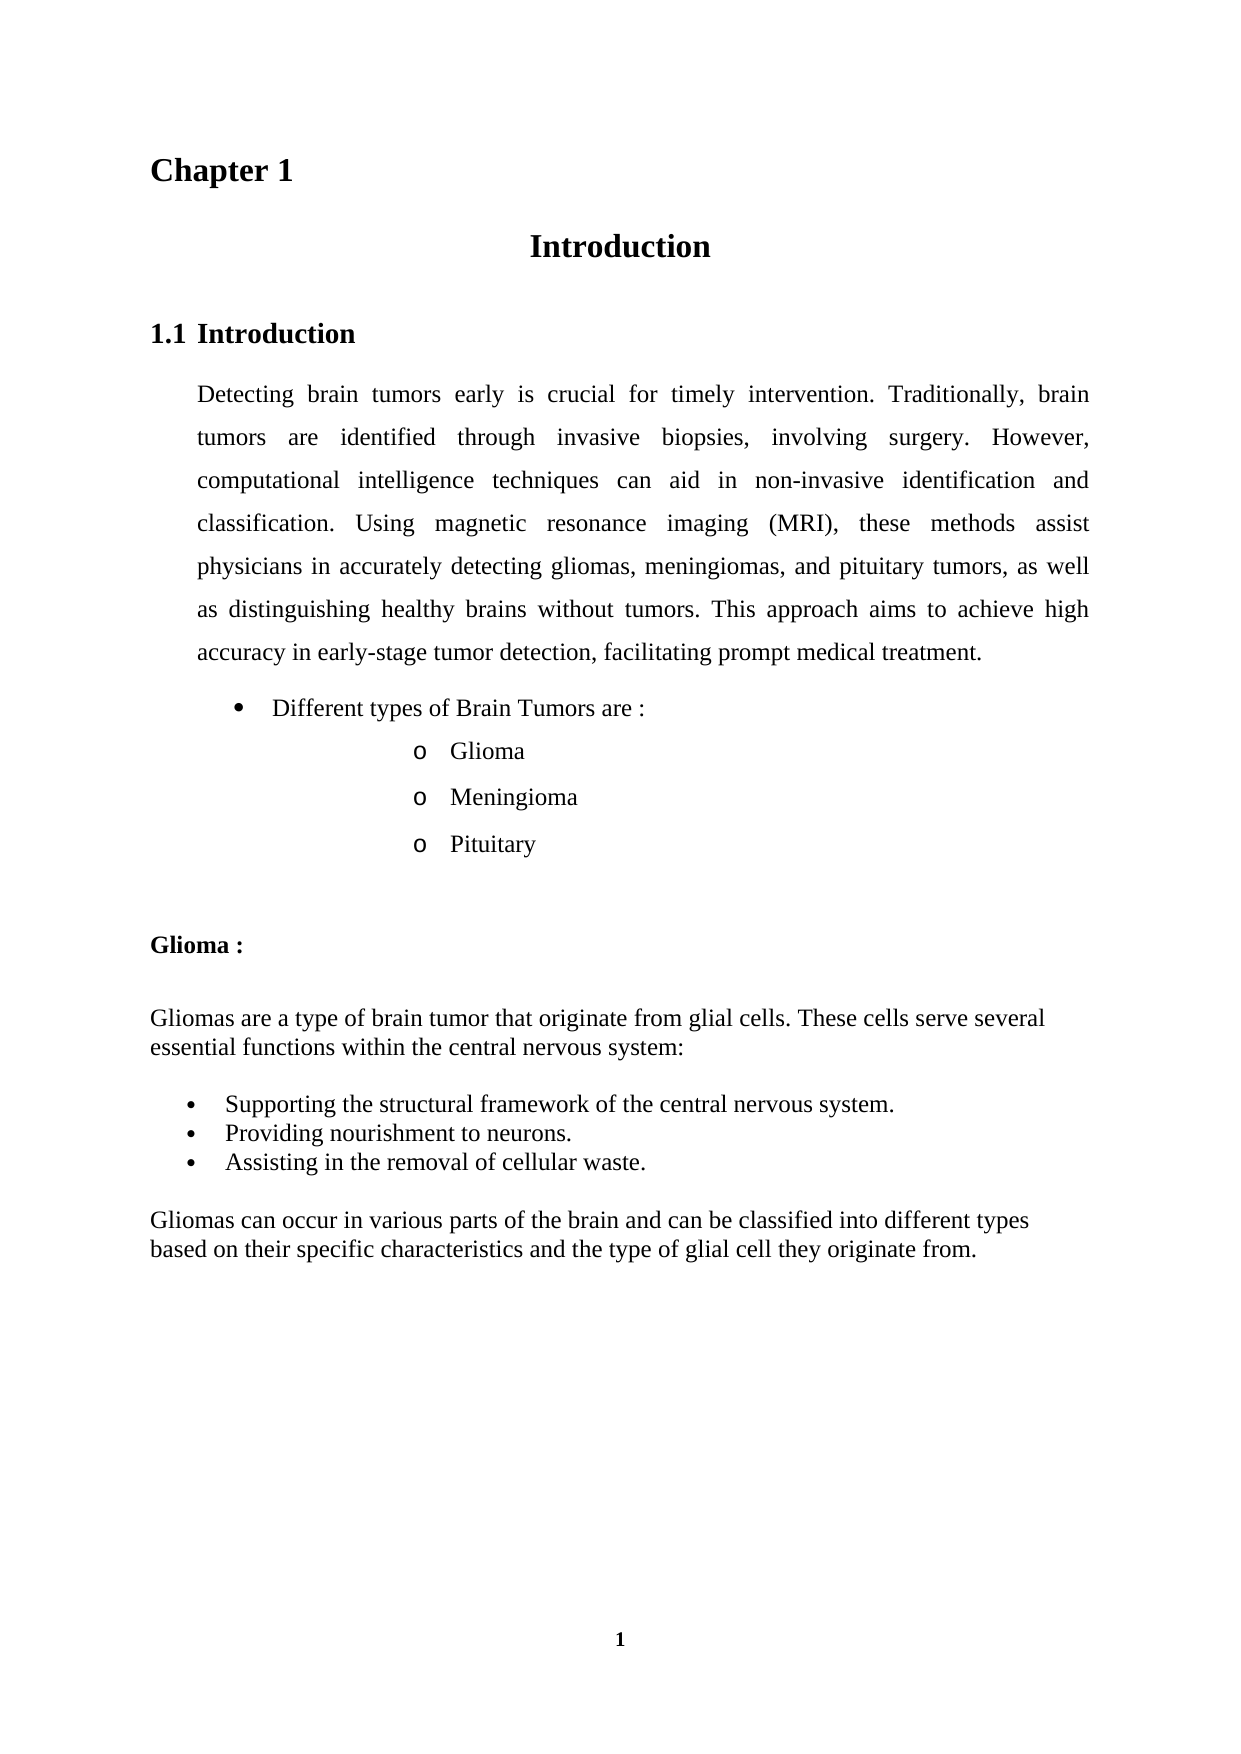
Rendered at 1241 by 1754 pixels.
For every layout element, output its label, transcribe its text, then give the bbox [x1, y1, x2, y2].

list Introduction [150, 316, 1090, 349]
list Supporting the structural framework of the central nervous system. [187, 1089, 1090, 1118]
list Meningioma [412, 782, 1090, 813]
list Assisting in the removal of cellular waste. [187, 1147, 1090, 1176]
list Providing nourishment to neurons. [187, 1118, 1090, 1147]
list Different types of Brain Tumors are : [234, 693, 1090, 722]
text Introduction [150, 227, 1090, 265]
text Chapter 1 [150, 150, 1090, 188]
text Gliomas are a type of brain tumor that originate from glial cells. These cells serve several essential functions within the central nervous system: [150, 1003, 1090, 1060]
list Glioma [412, 736, 1090, 767]
text Glioma : [150, 931, 1090, 959]
list Pituitary [412, 829, 1090, 859]
text Gliomas can occur in various parts of the brain and can be classified into different types based on their specific characteristics and the type of glial cell they originate from. [150, 1205, 1090, 1262]
text Detecting brain tumors early is crucial for timely intervention. Traditionally, brain tumors are identified through invasive biopsies, involving surgery. However, computational intelligence techniques can aid in non-invasive identification and classification. Using magnetic resonance imaging (MRI), these methods assist physicians in accurately detecting gliomas, meningiomas, and pituitary tumors, as well as distinguishing healthy brains without tumors. This approach aims to achieve high accuracy in early-stage tumor detection, facilitating prompt medical treatment. [197, 379, 1090, 666]
